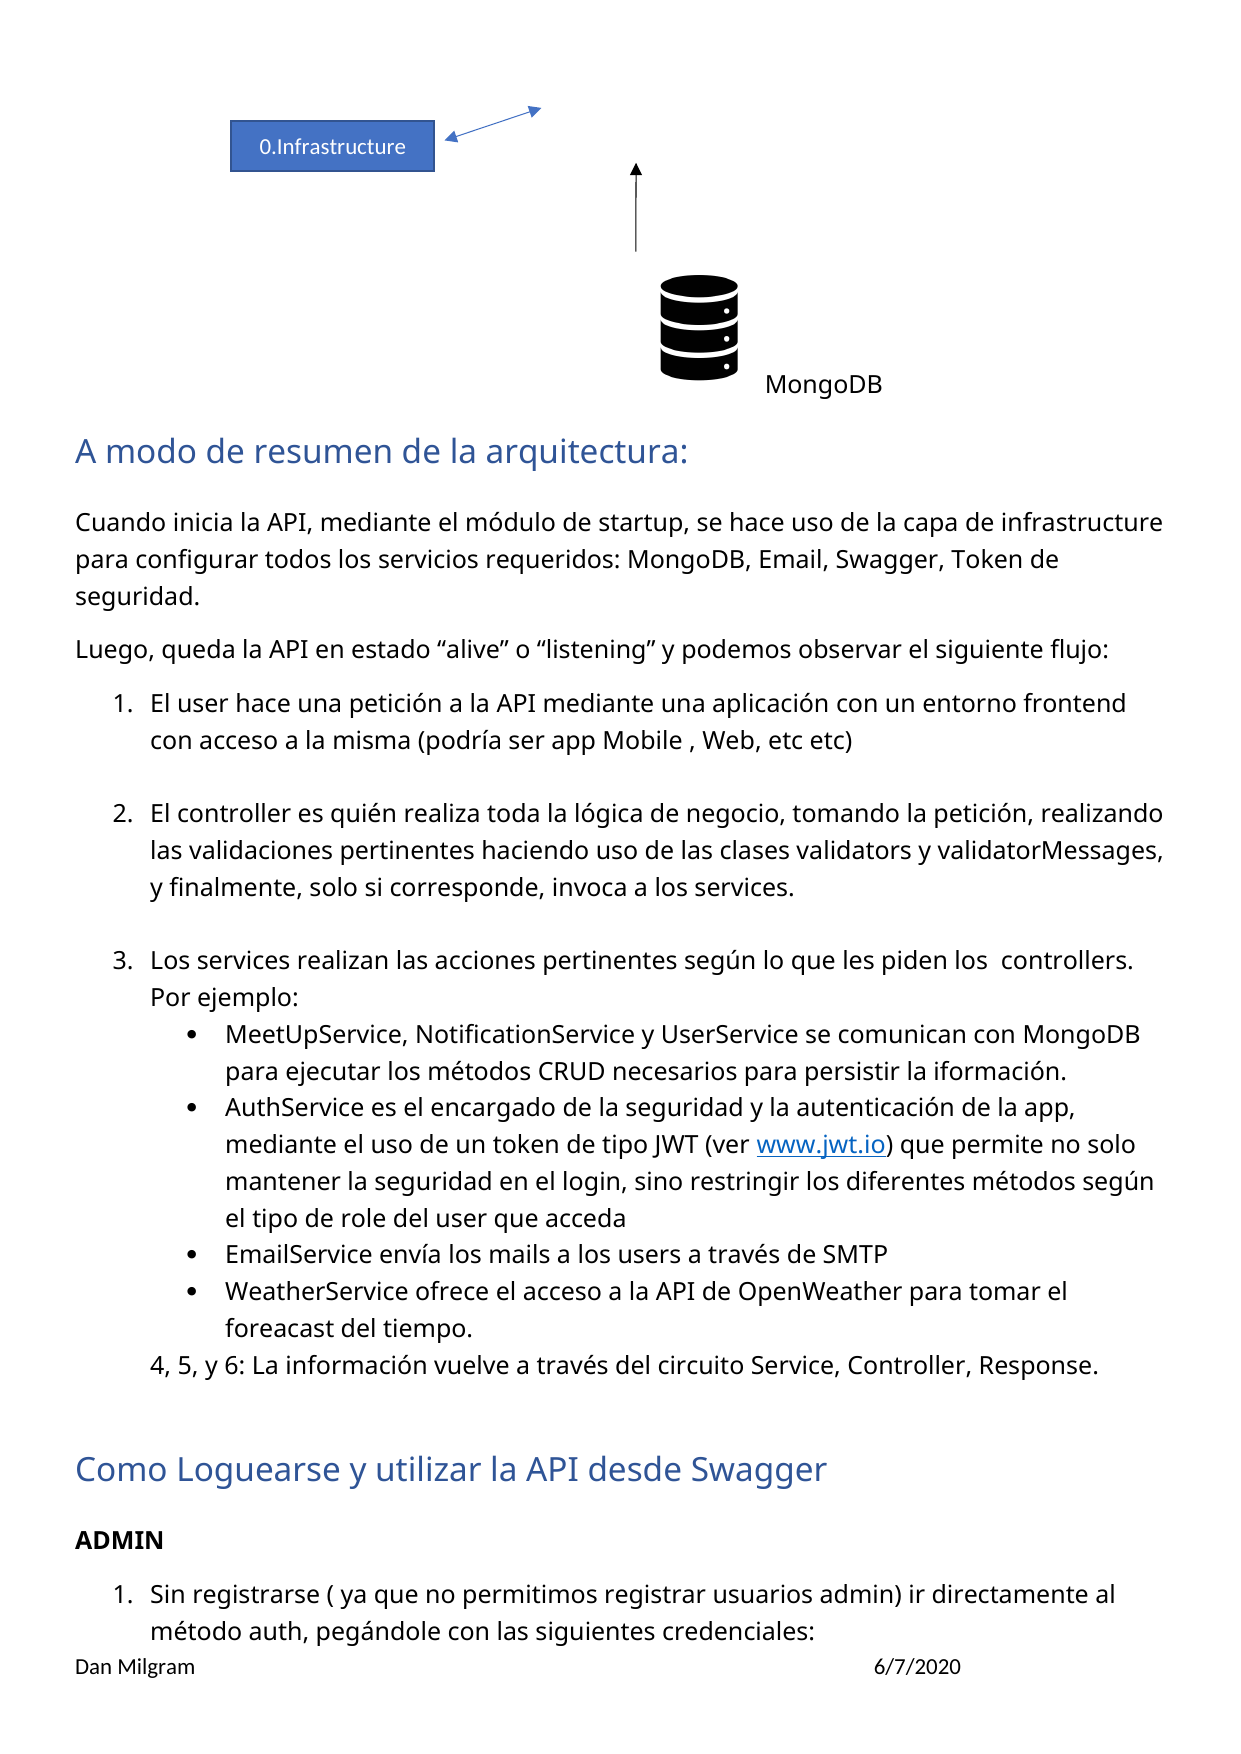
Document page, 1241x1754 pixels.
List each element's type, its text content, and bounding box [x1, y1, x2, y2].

text ADMIN [75, 1523, 1165, 1557]
subtitle A modo de resumen de la arquitectura: [75, 428, 1165, 473]
picture [633, 262, 765, 394]
subtitle Como Loguearse y utilizar la API desde Swagger [75, 1446, 1165, 1491]
list Sin registrarse ( ya que no permitimos registrar usuarios admin) ir directamente al método auth, pegándole con las siguientes credenciales: [112, 1576, 1165, 1647]
text MongoDB [75, 262, 1165, 400]
list AuthService es el encargado de la seguridad y la autenticación de la app, mediante el uso de un token de tipo JWT (ver www.jwt.io) que permite no solo mantener la seguridad en el login, sino restringir los diferentes métodos según el tipo de role del user que acceda [187, 1090, 1165, 1234]
text Cuando inicia la API, mediante el módulo de startup, se hace uso de la capa de infrastructure para configurar todos los servicios requeridos: MongoDB, Email, Swagger, Token de seguridad. [75, 505, 1165, 613]
list 4, 5, y 6: La información vuelve a través del circuito Service, Controller, Response. [150, 1347, 1165, 1381]
list EmailService envía los mails a los users a través de SMTP [187, 1237, 1165, 1271]
list Los services realizan las acciones pertinentes según lo que les piden los controllers. Por ejemplo: [112, 943, 1165, 1014]
text Luego, queda la API en estado “alive” o “listening” y podemos observar el siguiente flujo: [75, 632, 1165, 666]
list El controller es quién realiza toda la lógica de negocio, tomando la petición, realizando las validaciones pertinentes haciendo uso de las clases validators y validatorMessages, y finalmente, solo si corresponde, invoca a los services. [112, 796, 1165, 903]
list MeetUpService, NotificationService y UserService se comunican con MongoDB para ejecutar los métodos CRUD necesarios para persistir la iformación. [187, 1016, 1165, 1087]
list El user hace una petición a la API mediante una aplicación con un entorno frontend con acceso a la misma (podría ser app Mobile , Web, etc etc) [112, 686, 1165, 756]
list WeatherService ofrece el acceso a la API de OpenWeather para tomar el foreacast del tiempo. [187, 1274, 1165, 1345]
